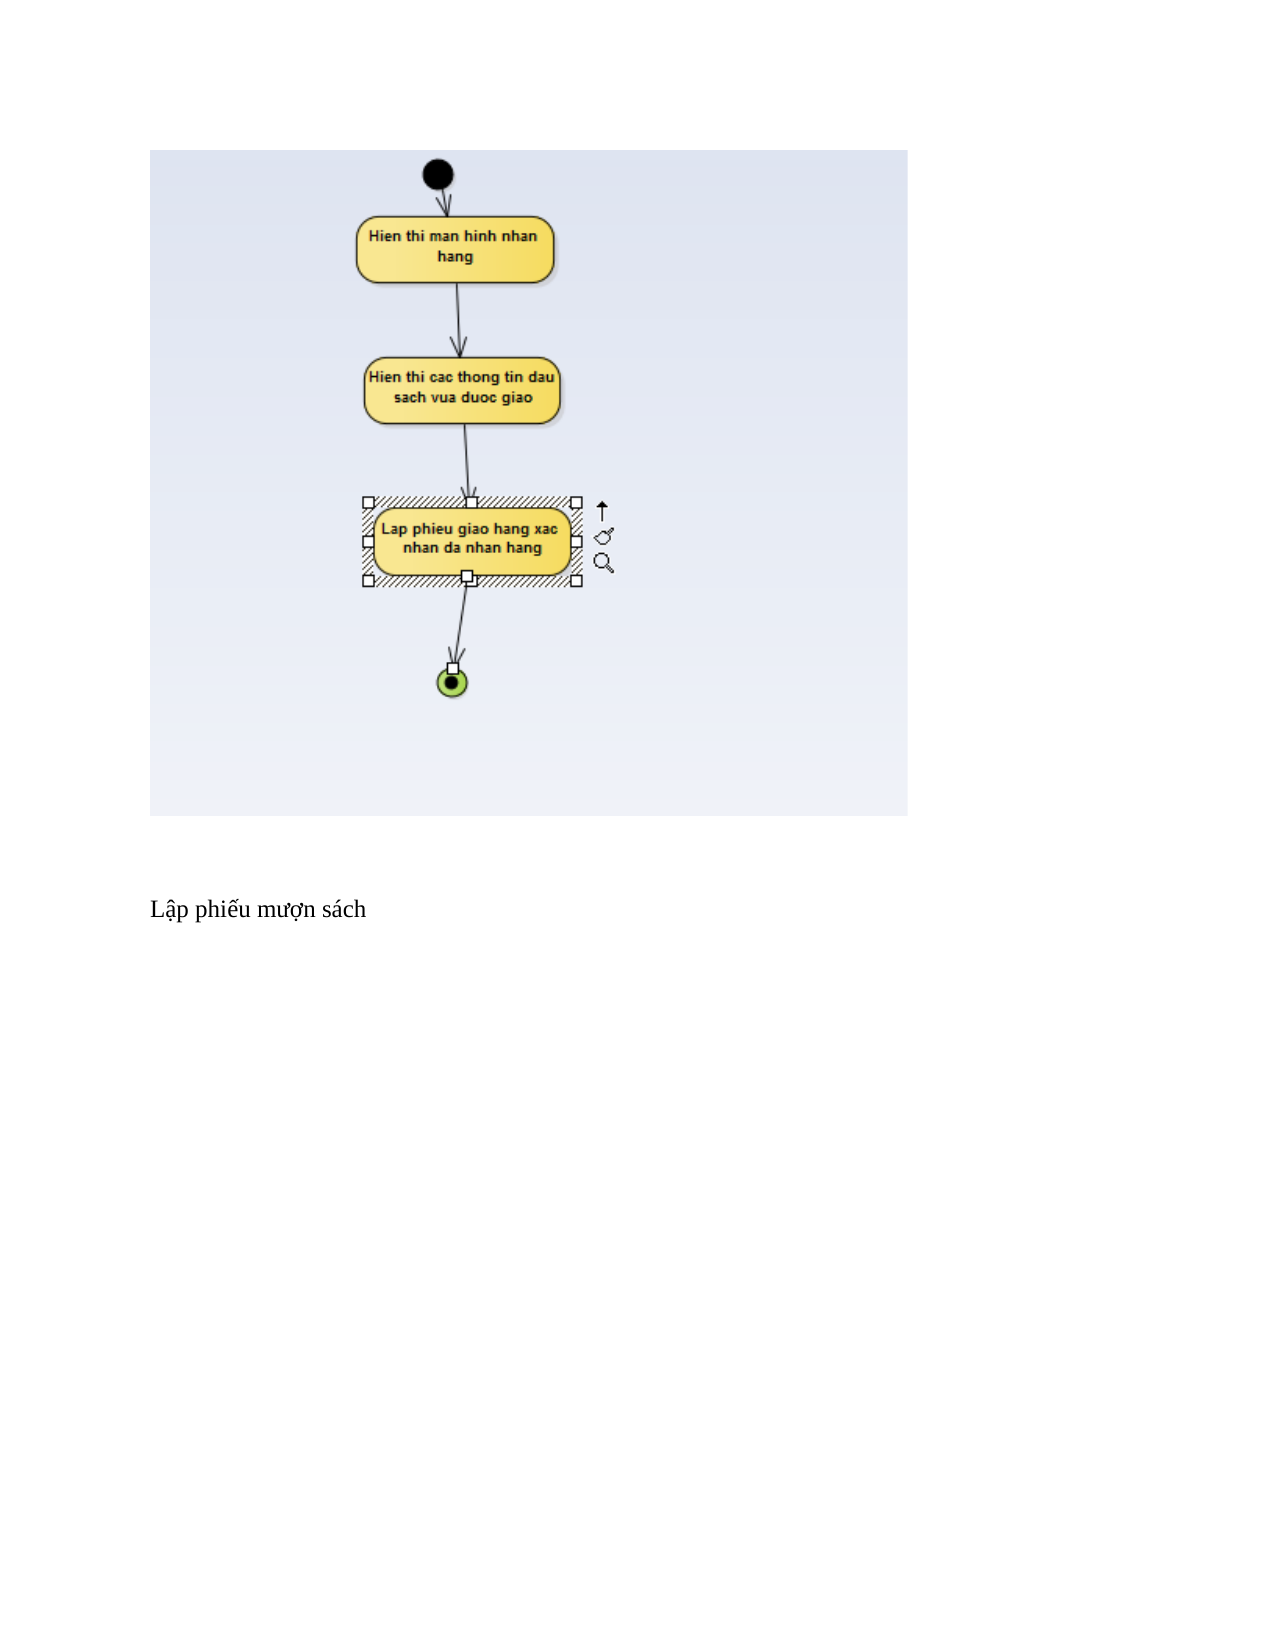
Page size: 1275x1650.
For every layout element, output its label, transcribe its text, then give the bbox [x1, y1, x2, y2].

picture [150, 150, 908, 816]
text Lập phiếu mượn sách [150, 894, 1125, 923]
